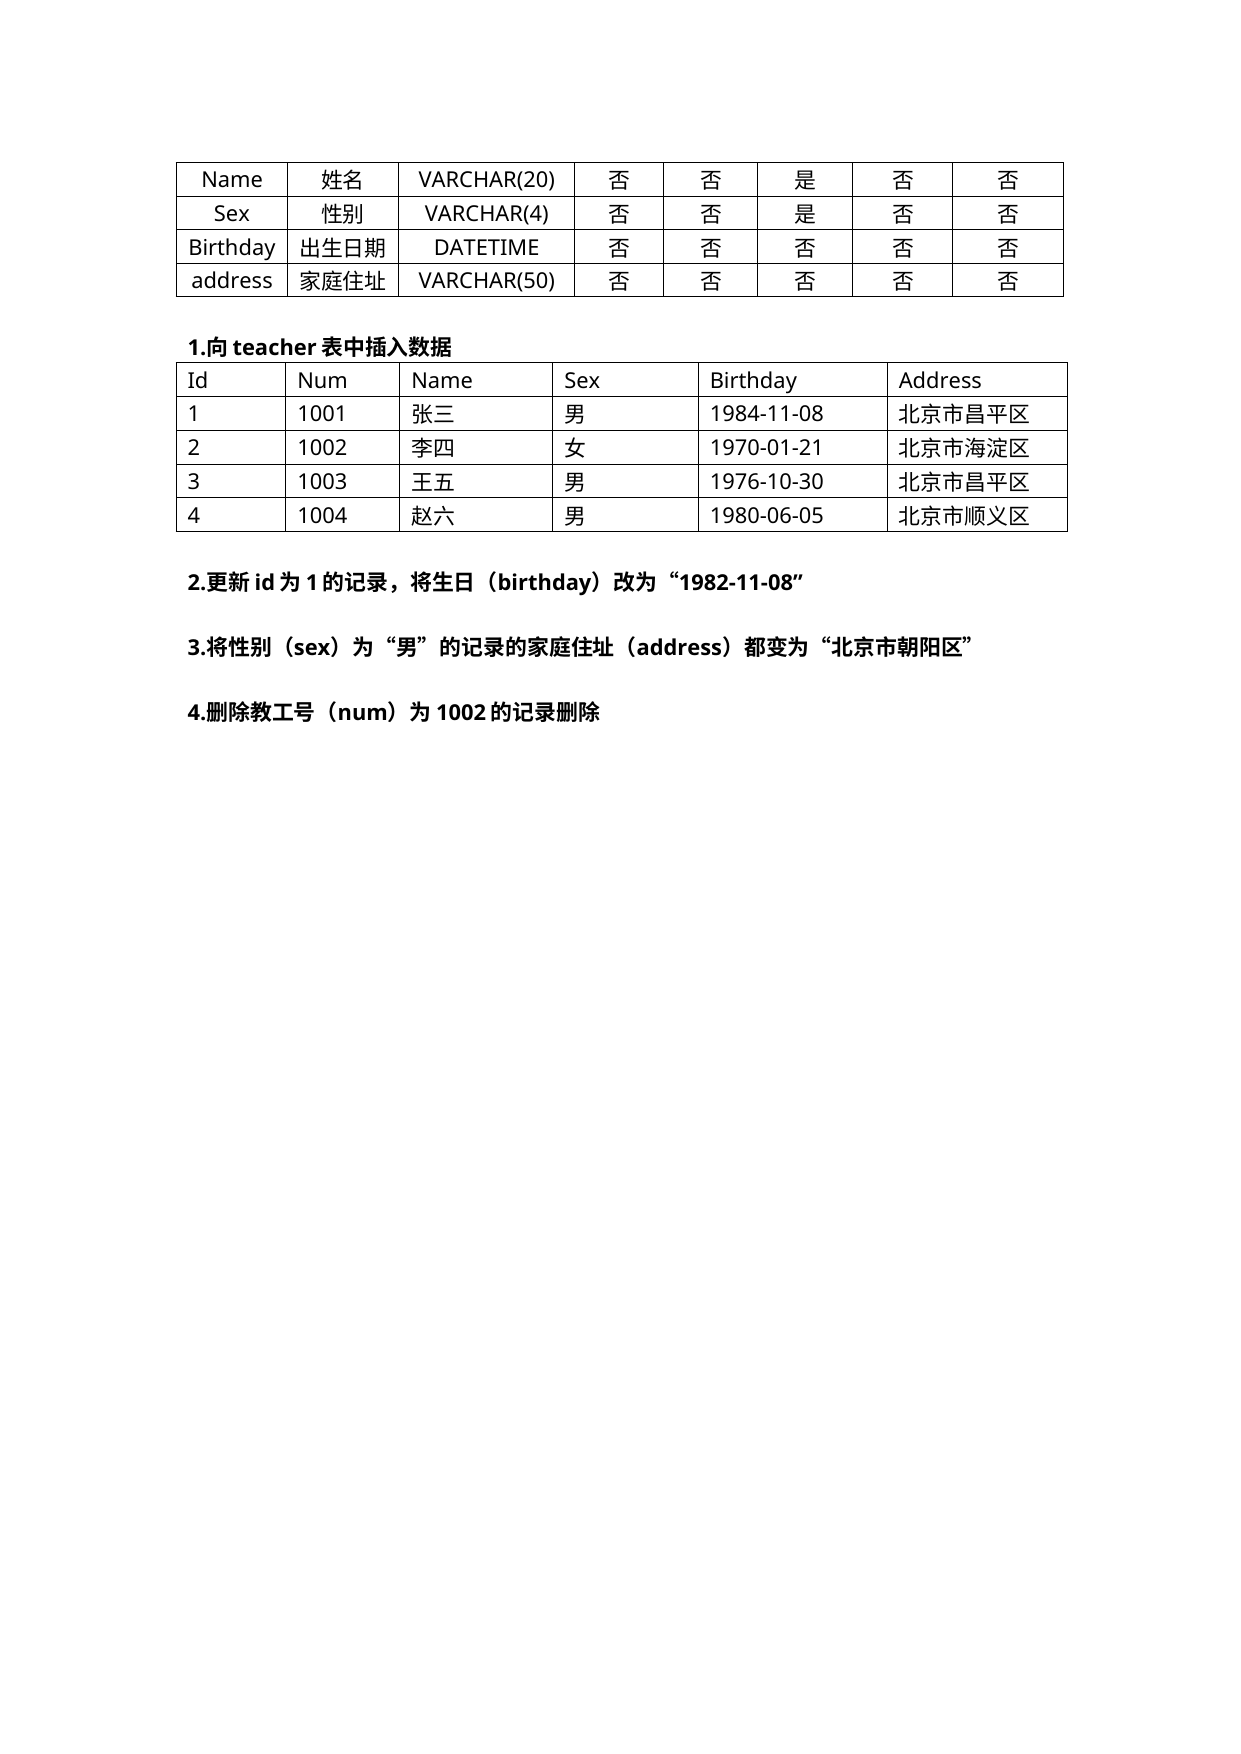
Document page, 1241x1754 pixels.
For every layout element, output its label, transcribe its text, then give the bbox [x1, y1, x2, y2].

table_header Sex [553, 363, 698, 396]
table_cell address [177, 264, 287, 296]
table_cell 1003 [286, 465, 399, 497]
table_cell 否 [664, 230, 757, 263]
table_cell 1980-06-05 [699, 498, 887, 531]
table_cell 赵六 [400, 498, 552, 531]
table_header Birthday [699, 363, 887, 396]
table_cell 北京市昌平区 [888, 465, 1067, 497]
table_cell 否 [664, 197, 757, 229]
table_cell DATETIME [399, 230, 574, 263]
table_header Name [400, 363, 552, 396]
table_header Num [286, 363, 399, 396]
table_cell 否 [853, 197, 952, 229]
table_cell 是 [758, 197, 852, 229]
table_cell 否 [853, 230, 952, 263]
table_cell 否 [953, 163, 1063, 196]
table_cell 否 [664, 264, 757, 296]
table_cell 否 [758, 230, 852, 263]
table_cell 否 [758, 264, 852, 296]
table_header Address [888, 363, 1067, 396]
table_cell 家庭住址 [288, 264, 398, 296]
table_cell 否 [575, 163, 663, 196]
table_cell 李四 [400, 431, 552, 463]
table_cell VARCHAR(4) [399, 197, 574, 229]
table_cell 王五 [400, 465, 552, 497]
table_cell 4 [177, 498, 285, 531]
table_cell 否 [953, 230, 1063, 263]
table_cell 3 [177, 465, 285, 497]
table_header Id [177, 363, 285, 396]
table_cell 1004 [286, 498, 399, 531]
table_cell 否 [953, 264, 1063, 296]
text 3.将性别（sex）为“男”的记录的家庭住址（address）都变为“北京市朝阳区” [187, 629, 1053, 662]
table_cell 否 [853, 264, 952, 296]
table_cell 否 [575, 264, 663, 296]
table_cell Name [177, 163, 287, 196]
table_cell 北京市昌平区 [888, 397, 1067, 430]
table_cell 1970-01-21 [699, 431, 887, 463]
table_cell 否 [953, 197, 1063, 229]
table_cell 否 [575, 230, 663, 263]
table_cell VARCHAR(50) [399, 264, 574, 296]
table_cell 北京市海淀区 [888, 431, 1067, 463]
table_cell 是 [758, 163, 852, 196]
table_cell 1 [177, 397, 285, 430]
table_cell 男 [553, 465, 698, 497]
table_cell 1976-10-30 [699, 465, 887, 497]
table_cell 1001 [286, 397, 399, 430]
table_cell 1984-11-08 [699, 397, 887, 430]
table_cell Sex [177, 197, 287, 229]
text 1.向teacher表中插入数据 [187, 330, 1053, 362]
table_cell 男 [553, 498, 698, 531]
table_cell Birthday [177, 230, 287, 263]
table_cell 北京市顺义区 [888, 498, 1067, 531]
table_cell 1002 [286, 431, 399, 463]
table_cell 出生日期 [288, 230, 398, 263]
table_cell 否 [575, 197, 663, 229]
table_cell 张三 [400, 397, 552, 430]
table_cell 性别 [288, 197, 398, 229]
table_cell 男 [553, 397, 698, 430]
text 2.更新id为1的记录，将生日（birthday）改为“1982-11-08” [187, 564, 1053, 597]
table_cell 否 [664, 163, 757, 196]
table_cell 姓名 [288, 163, 398, 196]
table_cell 否 [853, 163, 952, 196]
table_cell VARCHAR(20) [399, 163, 574, 196]
table_cell 2 [177, 431, 285, 463]
text 4.删除教工号（num）为1002的记录删除 [187, 694, 1053, 727]
table_cell 女 [553, 431, 698, 463]
